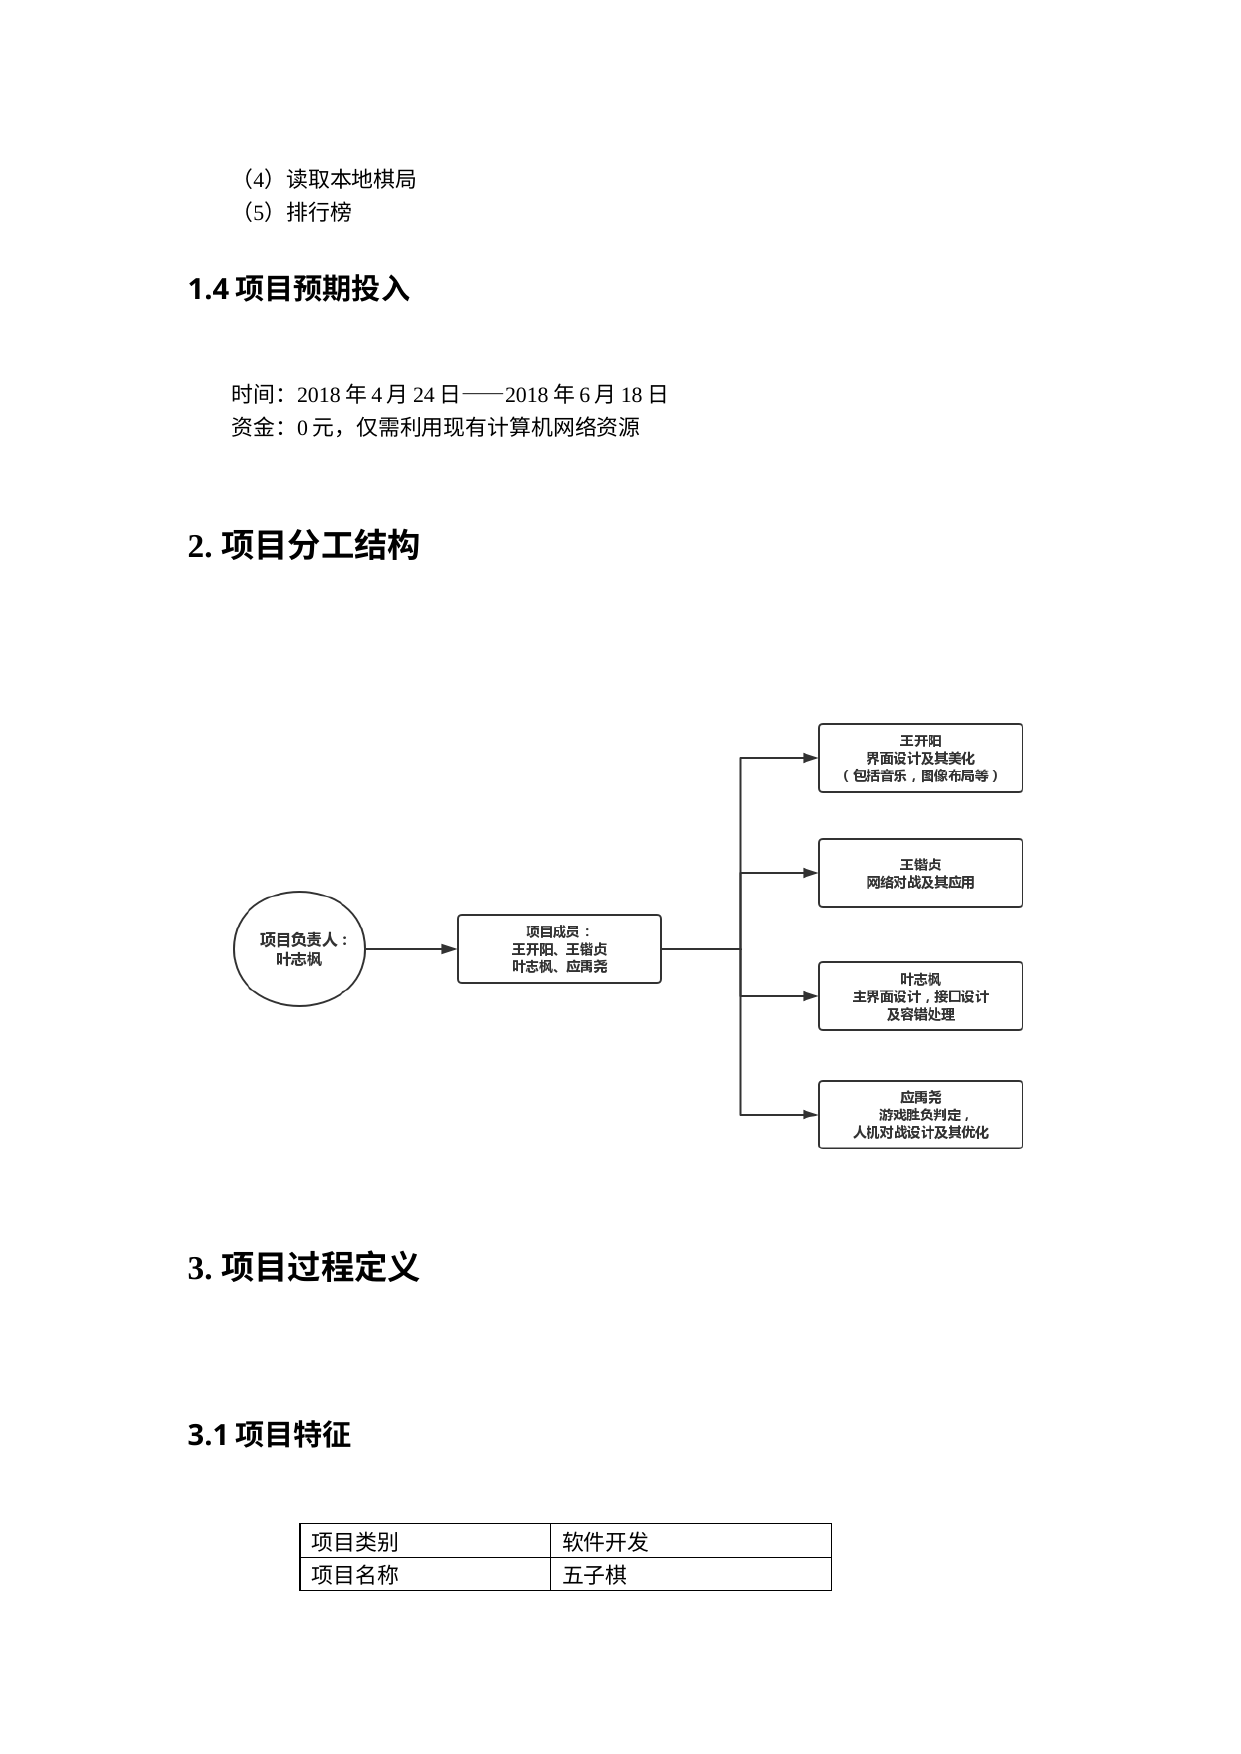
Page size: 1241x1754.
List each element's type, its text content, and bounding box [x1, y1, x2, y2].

table_cell 五子棋 [551, 1558, 831, 1590]
subtitle 3. 项目过程定义 [187, 1233, 1053, 1298]
text 时间：2018年4月24日——2018年6月18日 [187, 377, 1053, 409]
subtitle 3.1项目特征 [187, 1400, 1053, 1465]
subtitle 2. 项目分工结构 [187, 510, 1053, 575]
table_header 软件开发 [551, 1524, 831, 1557]
text 资金：0元，仅需利用现有计算机网络资源 [187, 409, 1053, 442]
subtitle 1.4项目预期投入 [187, 254, 1053, 319]
picture [187, 677, 1053, 1179]
table_header 项目类别 [301, 1524, 550, 1557]
text （5）排行榜 [187, 194, 1053, 227]
text （4）读取本地棋局 [187, 162, 1053, 194]
table_cell 项目名称 [301, 1558, 550, 1590]
